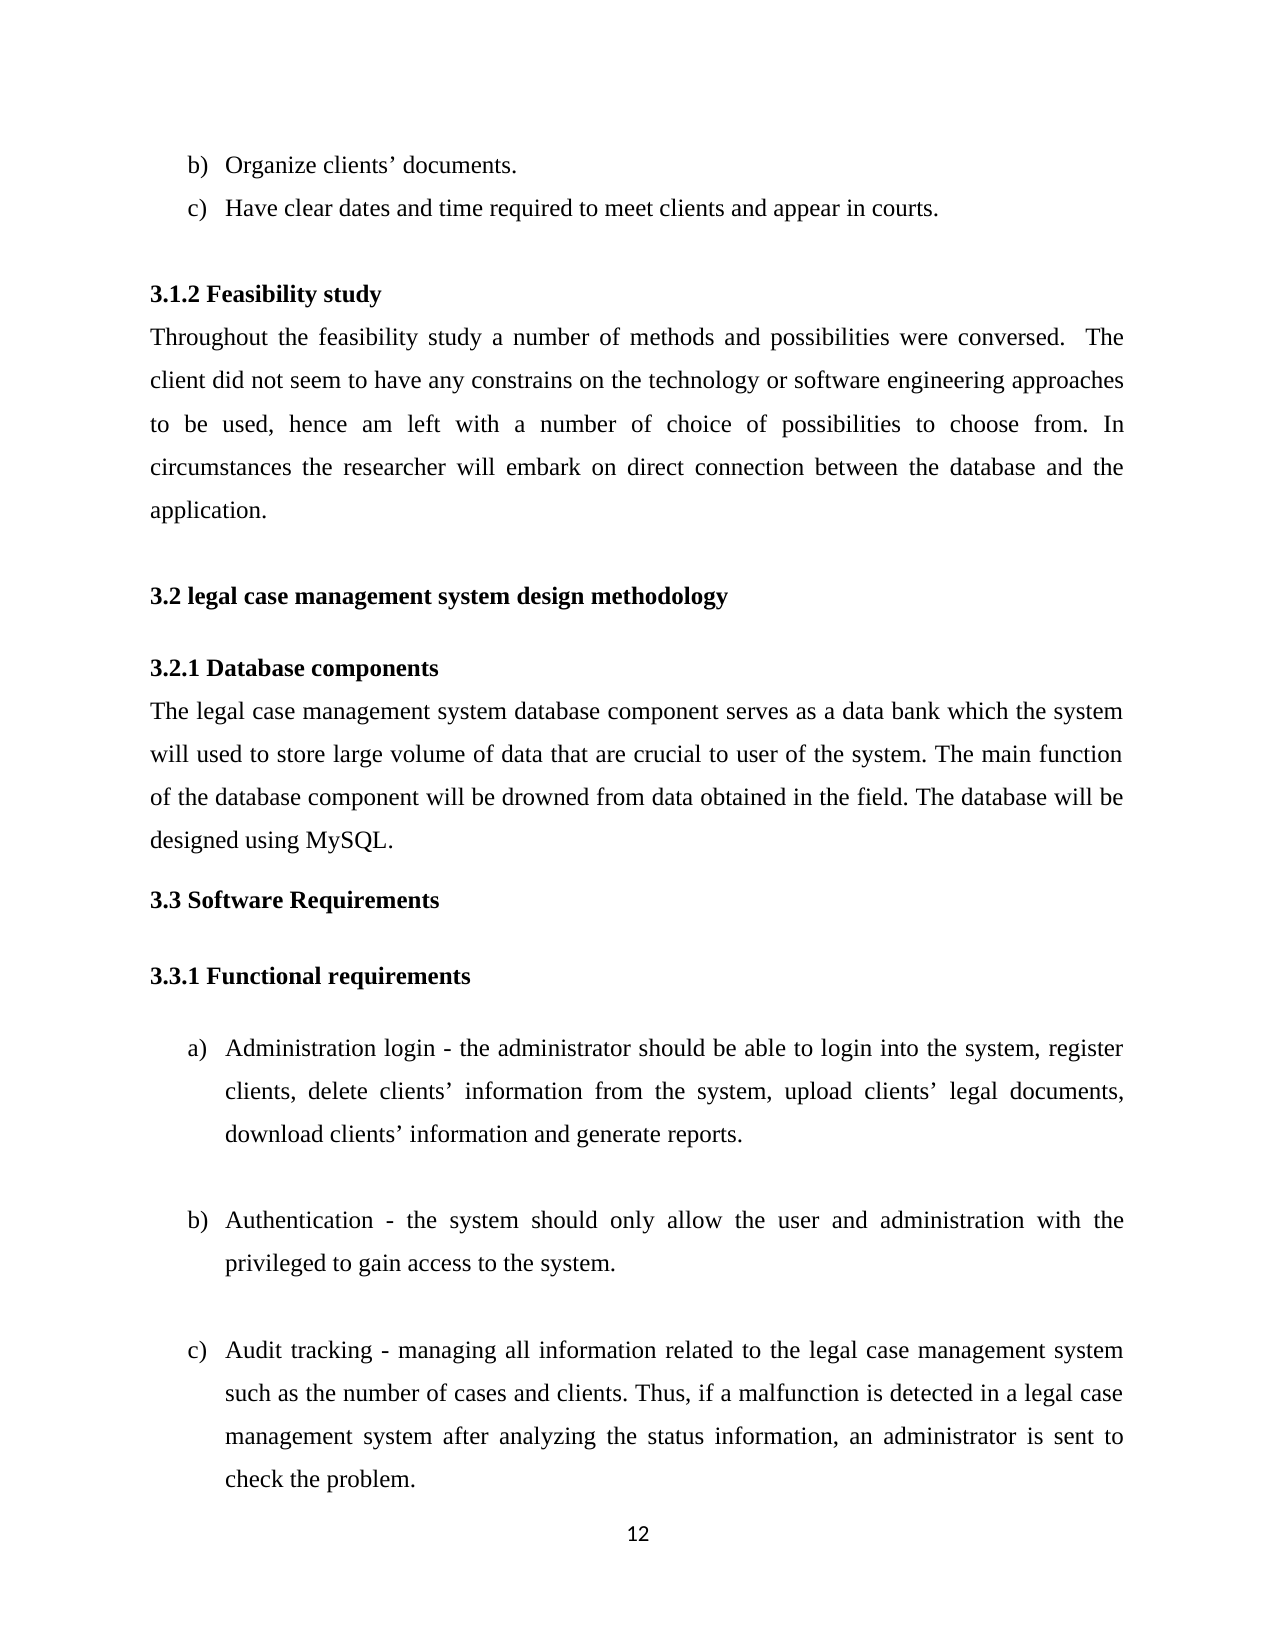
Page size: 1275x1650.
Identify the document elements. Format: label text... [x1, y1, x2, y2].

subtitle 3.3.1 Functional requirements [150, 961, 1125, 990]
subtitle 3.1.2 Feasibility study [150, 279, 1125, 308]
subtitle 3.2 legal case management system design methodology [150, 581, 1125, 610]
list Audit tracking - managing all information related to the legal case management system such as the number of cases and clients. Thus, if a malfunction is detected in a legal case management system after analyzing the status information, an administrator is sent to check the problem. [187, 1335, 1125, 1493]
list Have clear dates and time required to meet clients and appear in courts. [187, 193, 1125, 222]
subtitle 3.2.1 Database components [150, 653, 1125, 682]
list Organize clients’ documents. [187, 150, 1125, 179]
text Throughout the feasibility study a number of methods and possibilities were conversed. The client did not seem to have any constrains on the technology or software engineering approaches to be used, hence am left with a number of choice of possibilities to choose from. In circumstances the researcher will embark on direct connection between the database and the application. [150, 322, 1125, 524]
text The legal case management system database component serves as a data bank which the system will used to store large volume of data that are crucial to user of the system. The main function of the database component will be drowned from data obtained in the field. The database will be designed using MySQL. [150, 696, 1125, 854]
subtitle 3.3 Software Requirements [150, 885, 1125, 914]
list Authentication - the system should only allow the user and administration with the privileged to gain access to the system. [187, 1205, 1125, 1277]
list Administration login - the administrator should be able to login into the system, register clients, delete clients’ information from the system, upload clients’ legal documents, download clients’ information and generate reports. [187, 1033, 1125, 1148]
